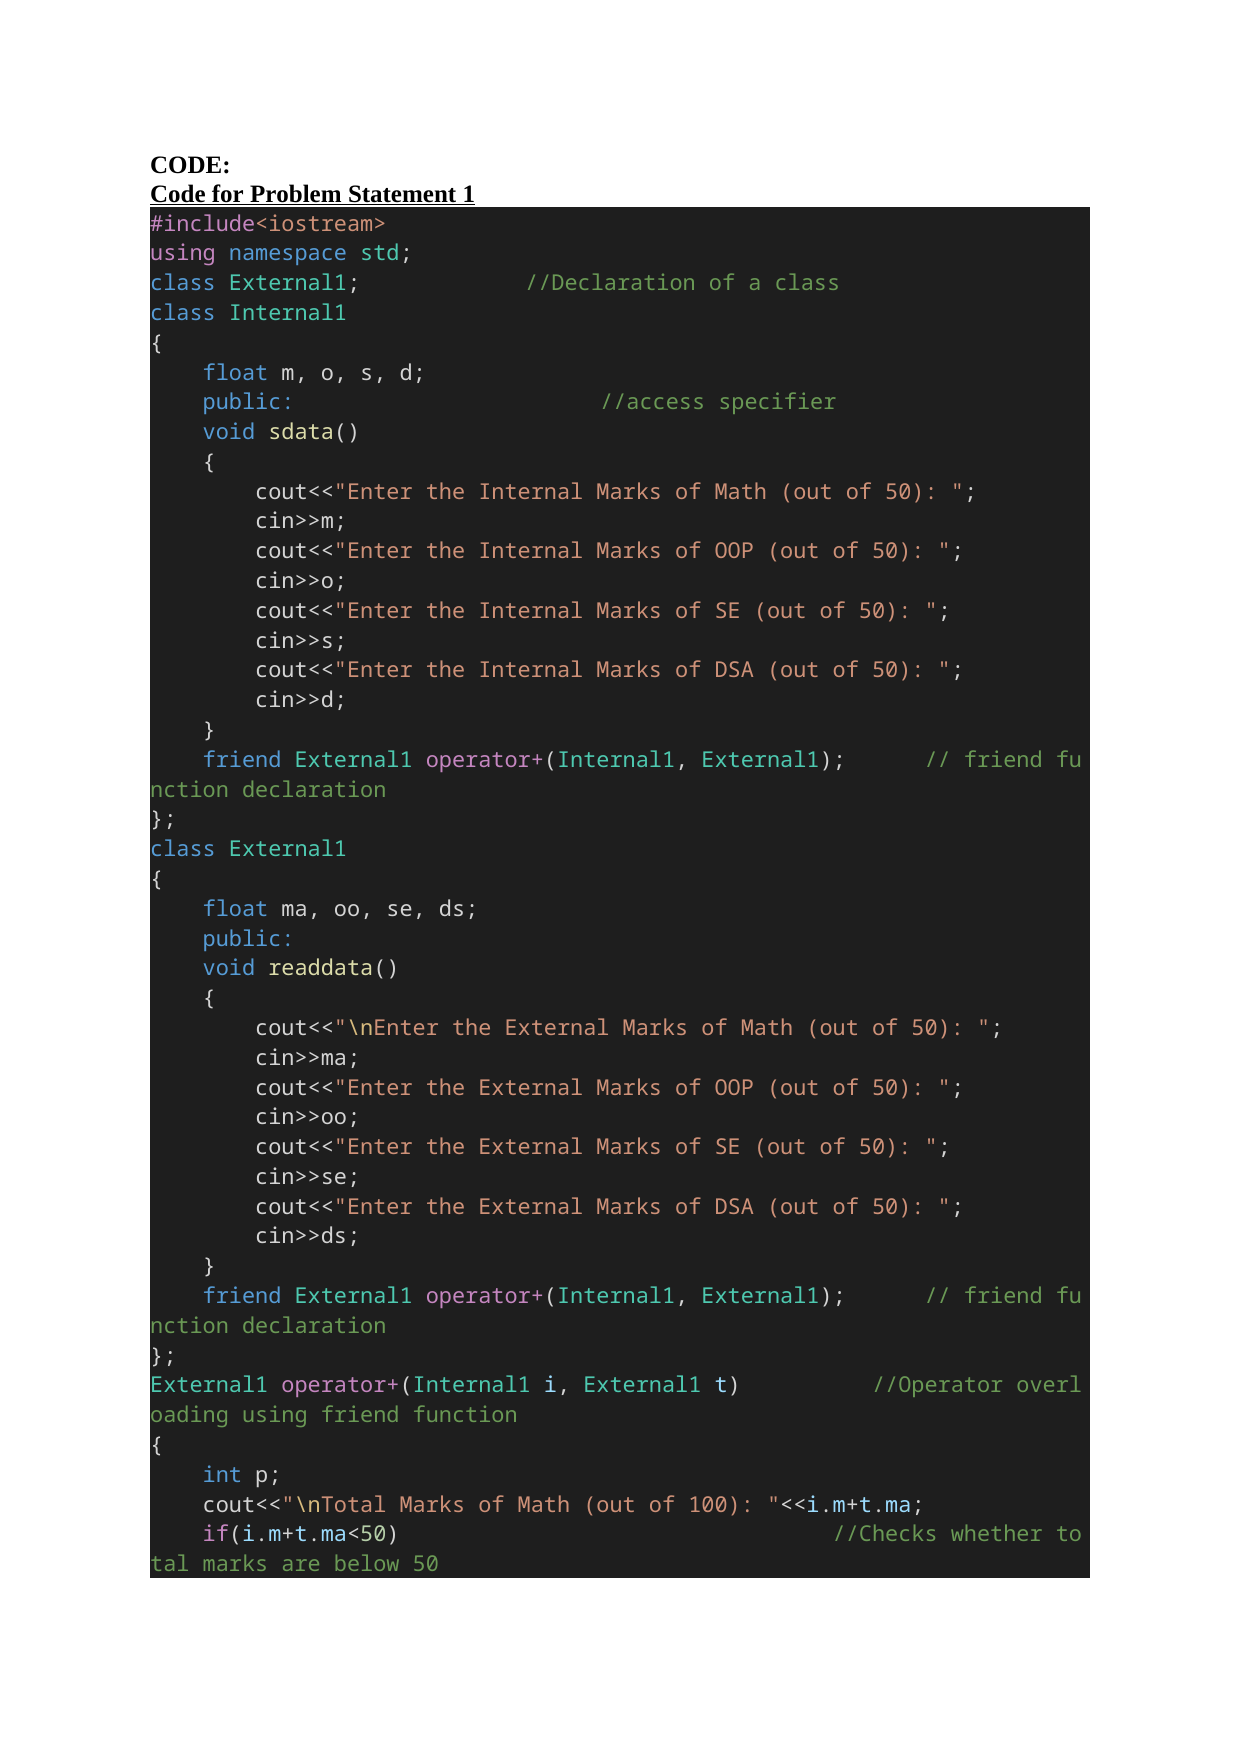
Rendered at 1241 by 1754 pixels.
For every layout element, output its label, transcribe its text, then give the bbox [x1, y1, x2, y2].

text friend External1 operator+(Internal1, External1); // friend function declaration [150, 744, 1090, 803]
text class External1 [150, 833, 1090, 863]
text friend External1 operator+(Internal1, External1); // friend function declaration [150, 1280, 1090, 1339]
text { [150, 327, 1090, 356]
text }; [150, 803, 1090, 833]
text if(i.m+t.ma<50) //Checks whether total marks are below 50 [150, 1518, 1090, 1578]
text using namespace std; [150, 237, 1090, 267]
text cin>>ds; [150, 1220, 1090, 1250]
text cin>>ma; [150, 1042, 1090, 1071]
text public: [150, 922, 1090, 952]
text cout<<"Enter the Internal Marks of OOP (out of 50): "; [150, 535, 1090, 565]
text { [150, 863, 1090, 893]
text cout<<"Enter the Internal Marks of SE (out of 50): "; [150, 595, 1090, 624]
text cout<<"Enter the Internal Marks of Math (out of 50): "; [150, 476, 1090, 505]
text cin>>m; [150, 505, 1090, 535]
text public: //access specifier [150, 386, 1090, 416]
text cout<<"Enter the External Marks of OOP (out of 50): "; [150, 1071, 1090, 1101]
text External1 operator+(Internal1 i, External1 t) //Operator overloading using friend function [150, 1369, 1090, 1429]
text float ma, oo, se, ds; [150, 893, 1090, 922]
text #include<iostream> [150, 207, 1090, 237]
text cin>>s; [150, 624, 1090, 654]
text cin>>se; [150, 1161, 1090, 1191]
text cout<<"\nEnter the External Marks of Math (out of 50): "; [150, 1012, 1090, 1042]
text { [150, 982, 1090, 1012]
text Code for Problem Statement 1 [150, 179, 1090, 207]
text { [150, 446, 1090, 476]
text } [150, 714, 1090, 744]
text cin>>d; [150, 684, 1090, 714]
text void readdata() [150, 952, 1090, 982]
text { [150, 1429, 1090, 1459]
text cout<<"\nTotal Marks of Math (out of 100): "<<i.m+t.ma; [150, 1488, 1090, 1518]
text void sdata() [150, 416, 1090, 446]
text cin>>oo; [150, 1101, 1090, 1131]
text class External1; //Declaration of a class [150, 267, 1090, 297]
text CODE: [150, 150, 1090, 179]
text cout<<"Enter the Internal Marks of DSA (out of 50): "; [150, 654, 1090, 684]
text cout<<"Enter the External Marks of DSA (out of 50): "; [150, 1191, 1090, 1220]
text int p; [150, 1459, 1090, 1488]
text } [150, 1250, 1090, 1280]
text cout<<"Enter the External Marks of SE (out of 50): "; [150, 1131, 1090, 1161]
text class Internal1 [150, 297, 1090, 327]
text cin>>o; [150, 565, 1090, 595]
text }; [150, 1339, 1090, 1369]
text float m, o, s, d; [150, 356, 1090, 386]
